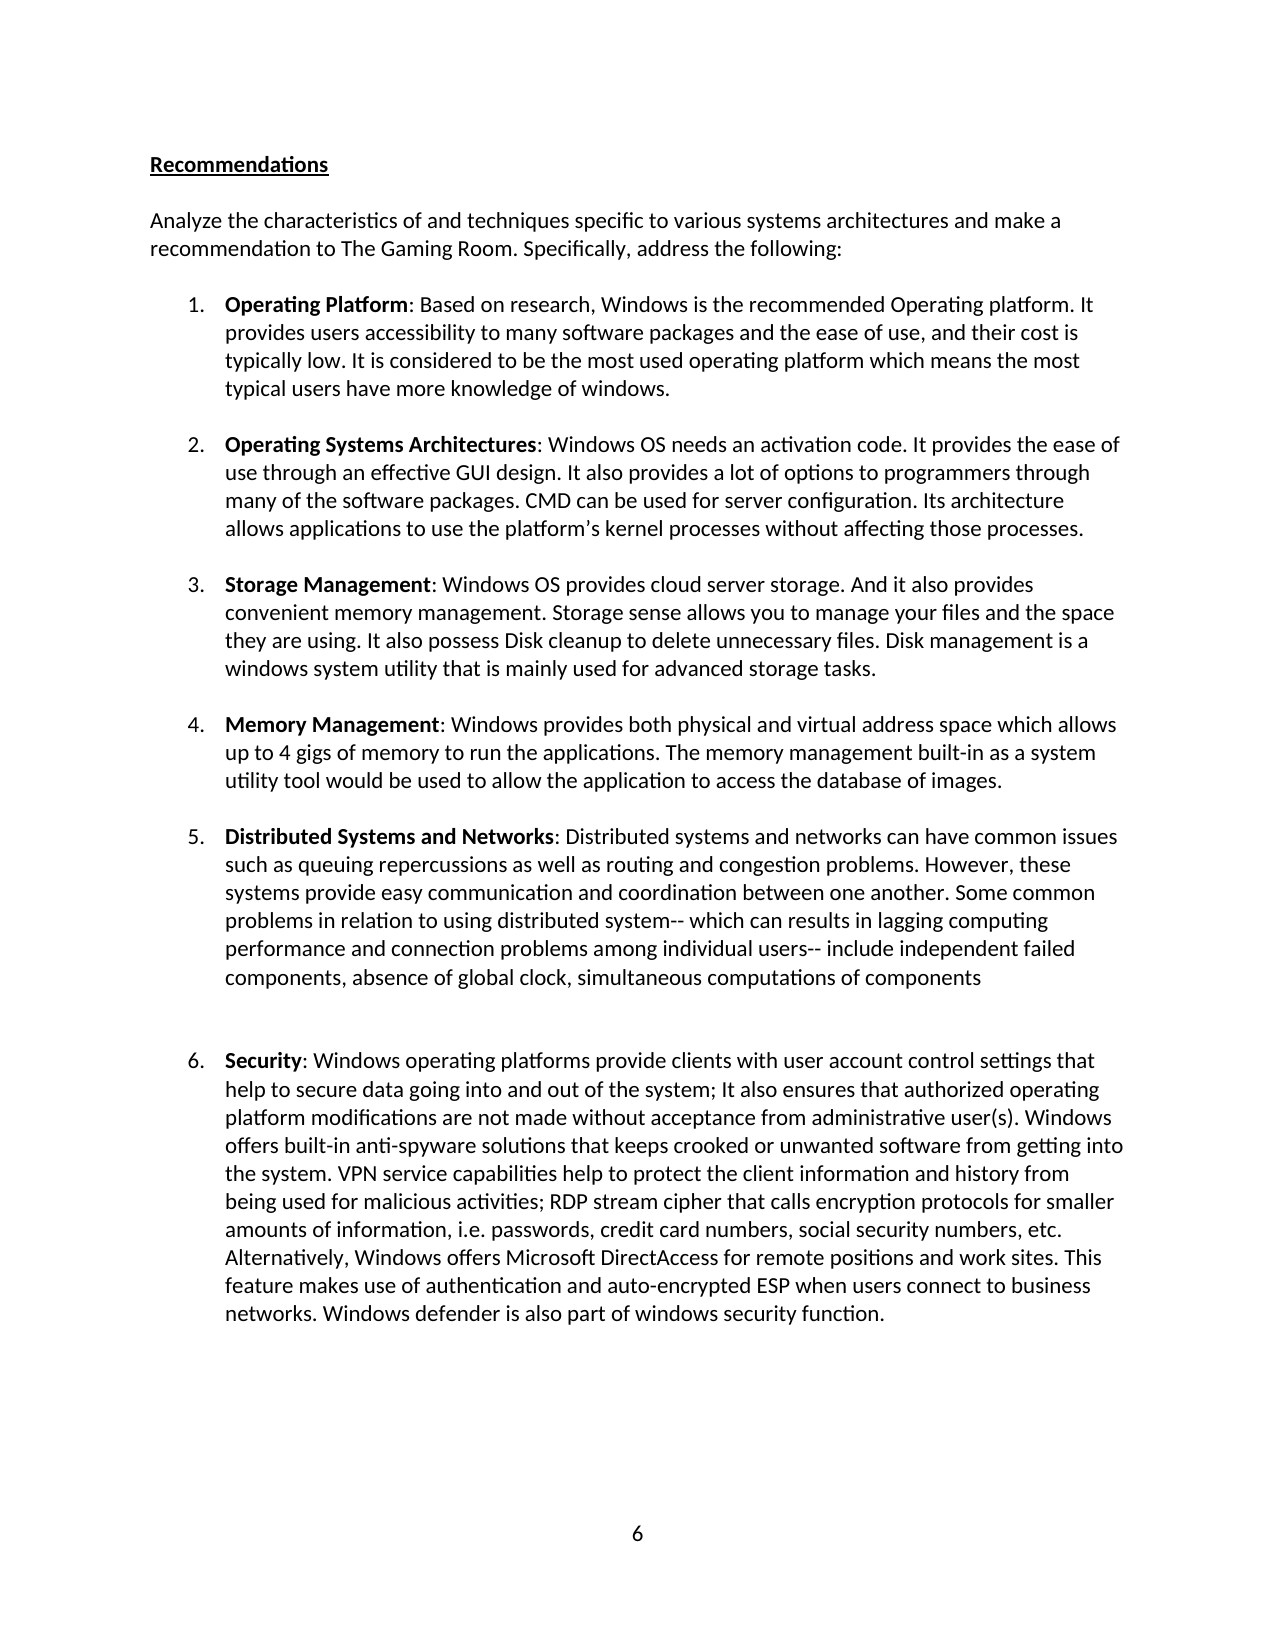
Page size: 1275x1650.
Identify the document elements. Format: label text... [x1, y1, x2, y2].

list Storage Management: Windows OS provides cloud server storage. And it also provides convenient memory management. Storage sense allows you to manage your files and the space they are using. It also possess Disk cleanup to delete unnecessary files. Disk management is a windows system utility that is mainly used for advanced storage tasks. [187, 570, 1125, 682]
list Operating Platform: Based on research, Windows is the recommended Operating platform. It provides users accessibility to many software packages and the ease of use, and their cost is typically low. It is considered to be the most used operating platform which means the most typical users have more knowledge of windows. [187, 290, 1125, 402]
list Distributed Systems and Networks: Distributed systems and networks can have common issues such as queuing repercussions as well as routing and congestion problems. However, these systems provide easy communication and coordination between one another. Some common problems in relation to using distributed system-- which can results in lagging computing performance and connection problems among individual users-- include independent failed components, absence of global clock, simultaneous computations of components [187, 822, 1125, 991]
subtitle Recommendations [150, 150, 1125, 178]
text Analyze the characteristics of and techniques specific to various systems architectures and make a recommendation to The Gaming Room. Specifically, address the following: [150, 206, 1125, 262]
list Operating Systems Architectures: Windows OS needs an activation code. It provides the ease of use through an effective GUI design. It also provides a lot of options to programmers through many of the software packages. CMD can be used for server configuration. Its architecture allows applications to use the platform’s kernel processes without affecting those processes. [187, 430, 1125, 542]
list Memory Management: Windows provides both physical and virtual address space which allows up to 4 gigs of memory to run the applications. The memory management built-in as a system utility tool would be used to allow the application to access the database of images. [187, 710, 1125, 794]
list Security: Windows operating platforms provide clients with user account control settings that help to secure data going into and out of the system; It also ensures that authorized operating platform modifications are not made without acceptance from administrative user(s). Windows offers built-in anti-spyware solutions that keeps crooked or unwanted software from getting into the system. VPN service capabilities help to protect the client information and history from being used for malicious activities; RDP stream cipher that calls encryption protocols for smaller amounts of information, i.e. passwords, credit card numbers, social security numbers, etc. Alternatively, Windows offers Microsoft DirectAccess for remote positions and work sites. This feature makes use of authentication and auto-encrypted ESP when users connect to business networks. Windows defender is also part of windows security function. [187, 1047, 1125, 1327]
